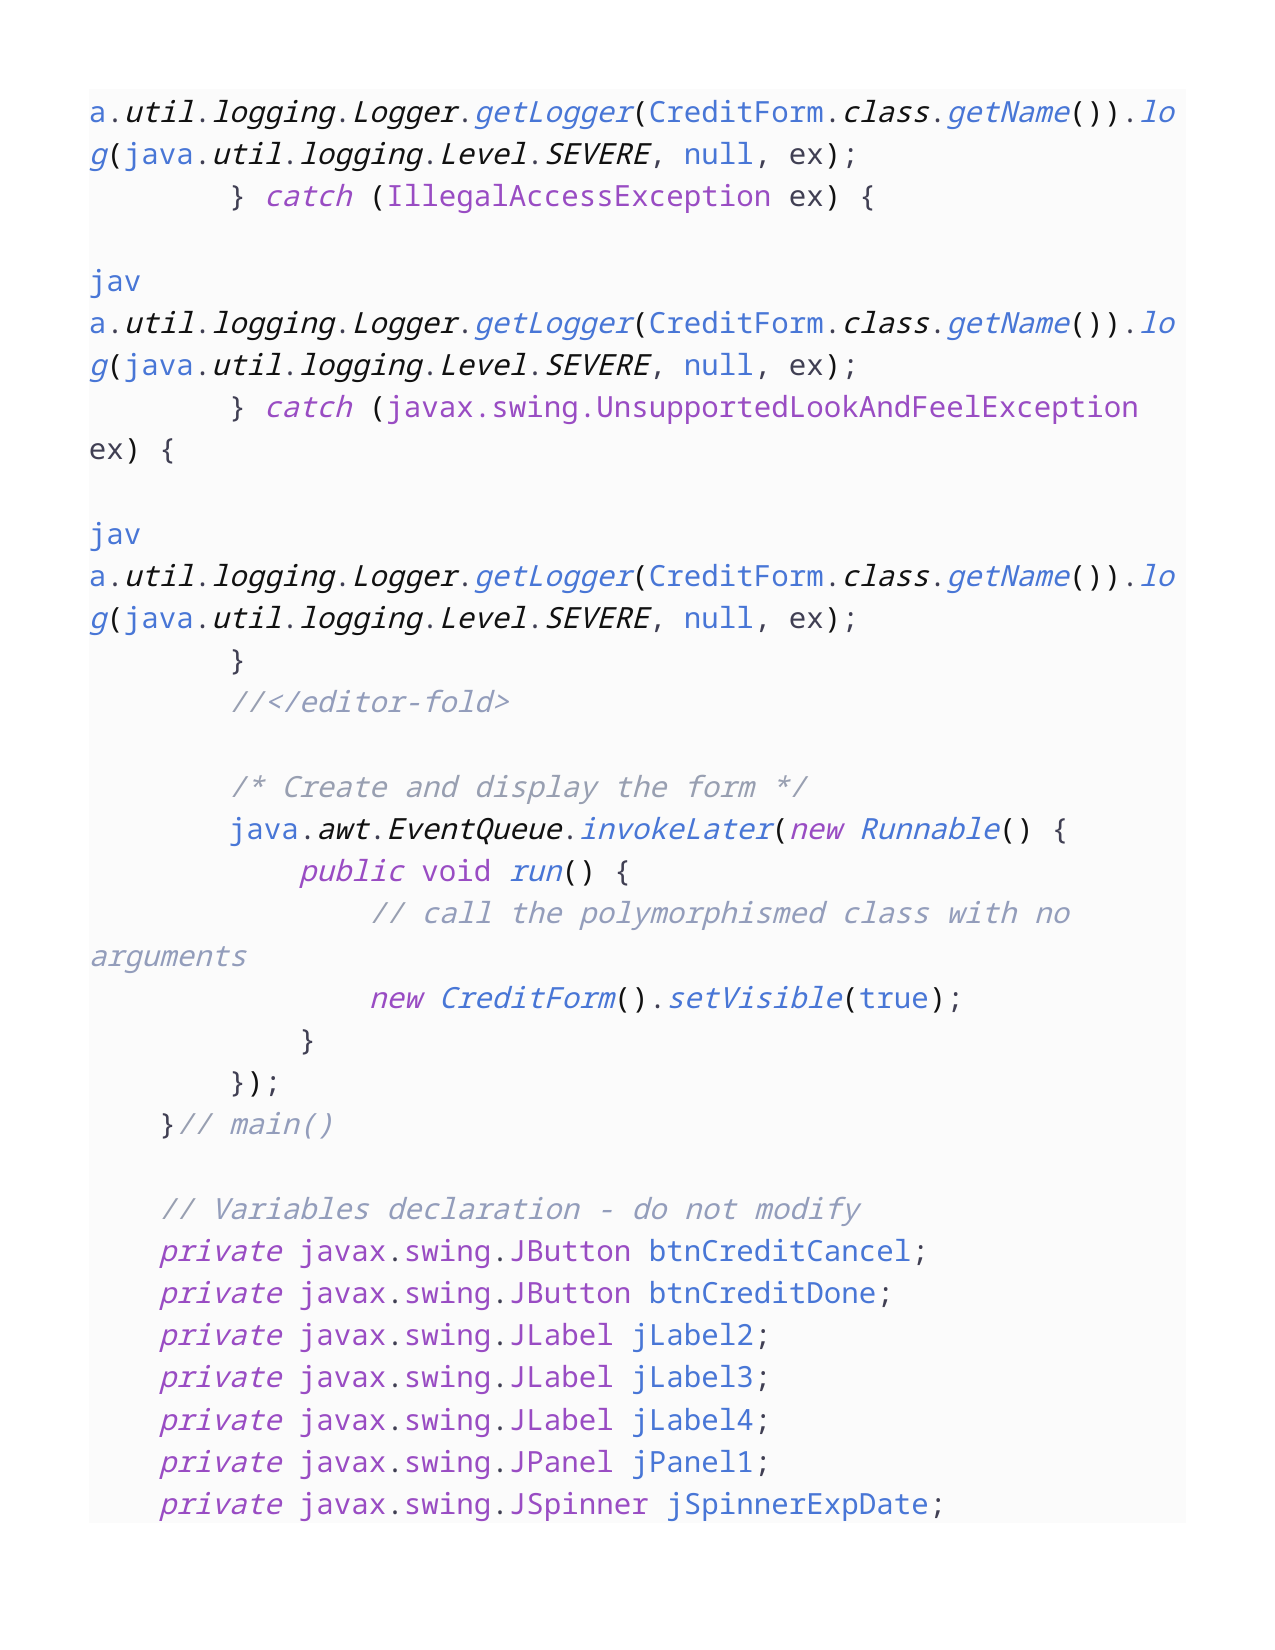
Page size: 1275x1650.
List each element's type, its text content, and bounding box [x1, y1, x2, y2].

text public void run() { [89, 848, 1186, 890]
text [89, 89, 1186, 173]
text private javax.swing.JButton btnCreditDone; [89, 1270, 1186, 1312]
text } catch (javax.swing.UnsupportedLookAndFeelException ex) { [89, 384, 1186, 468]
text private javax.swing.JLabel jLabel3; [89, 1354, 1186, 1396]
text } catch (IllegalAccessException ex) { [89, 173, 1186, 215]
text }// main() [89, 1101, 1186, 1143]
text } [89, 637, 1186, 679]
text private javax.swing.JButton btnCreditCancel; [89, 1228, 1186, 1270]
text /* Create and display the form */ [89, 764, 1186, 806]
text }); [89, 1059, 1186, 1101]
text private javax.swing.JLabel jLabel2; [89, 1312, 1186, 1354]
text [89, 215, 1186, 384]
text new CreditForm().setVisible(true); [89, 974, 1186, 1017]
text private javax.swing.JLabel jLabel4; [89, 1396, 1186, 1439]
text // Variables declaration - do not modify [89, 1186, 1186, 1228]
text private javax.swing.JPanel jPanel1; [89, 1439, 1186, 1481]
text private javax.swing.JSpinner jSpinnerExpDate; [89, 1481, 1186, 1523]
text java.awt.EventQueue.invokeLater(new Runnable() { [89, 806, 1186, 848]
text //</editor-fold> [89, 679, 1186, 721]
text // call the polymorphismed class with no arguments [89, 890, 1186, 974]
text } [89, 1017, 1186, 1059]
text java.util.logging.Logger.getLogger(CreditForm.class.getName()).log(java.util.logging.Level.SEVERE, null, ex); [89, 468, 1186, 637]
